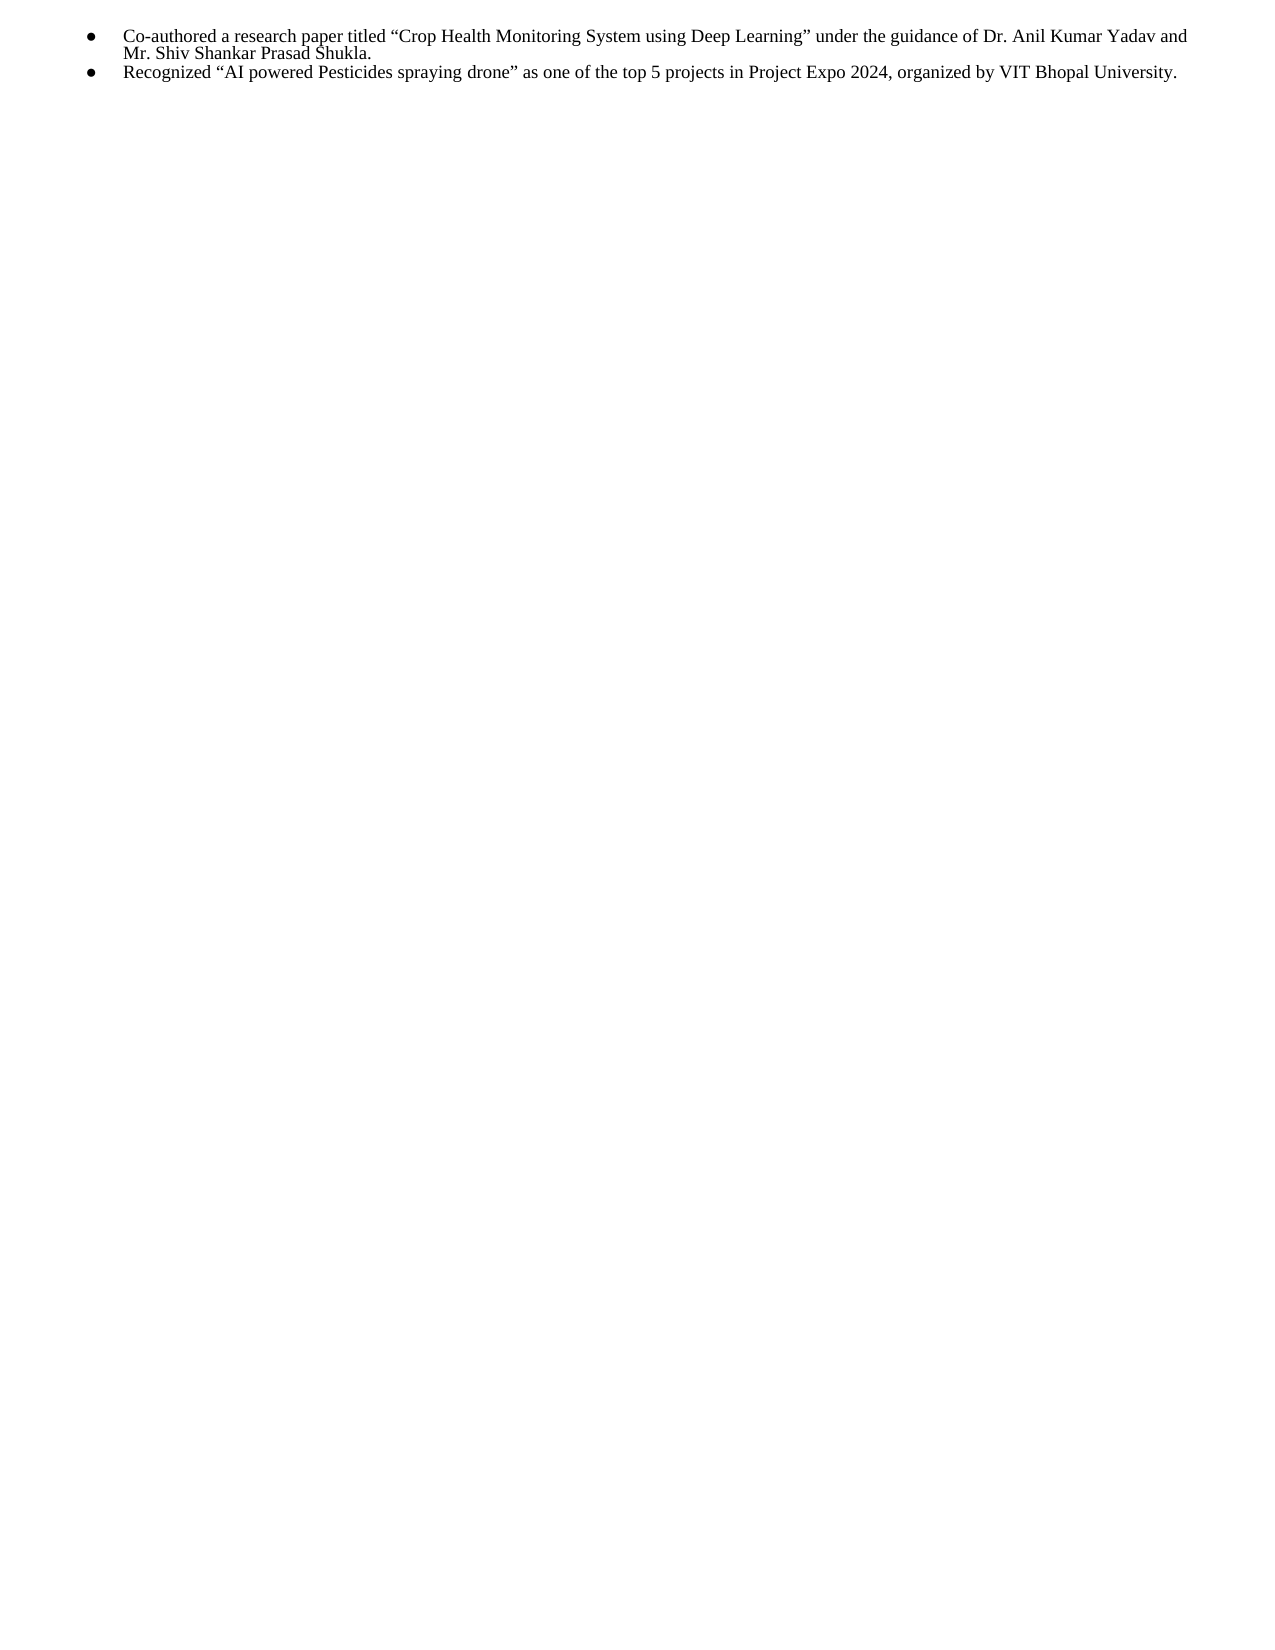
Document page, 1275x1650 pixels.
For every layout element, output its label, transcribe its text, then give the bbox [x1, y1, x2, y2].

list Recognized “AI powered Pesticides spraying drone” as one of the top 5 projects in Project Expo 2024, organized by VIT Bhopal University. [85, 64, 1195, 82]
list Co-authored a research paper titled “Crop Health Monitoring System using Deep Learning” under the guidance of Dr. Anil Kumar Yadav and Mr. Shiv Shankar Prasad Shukla. [85, 29, 1195, 64]
